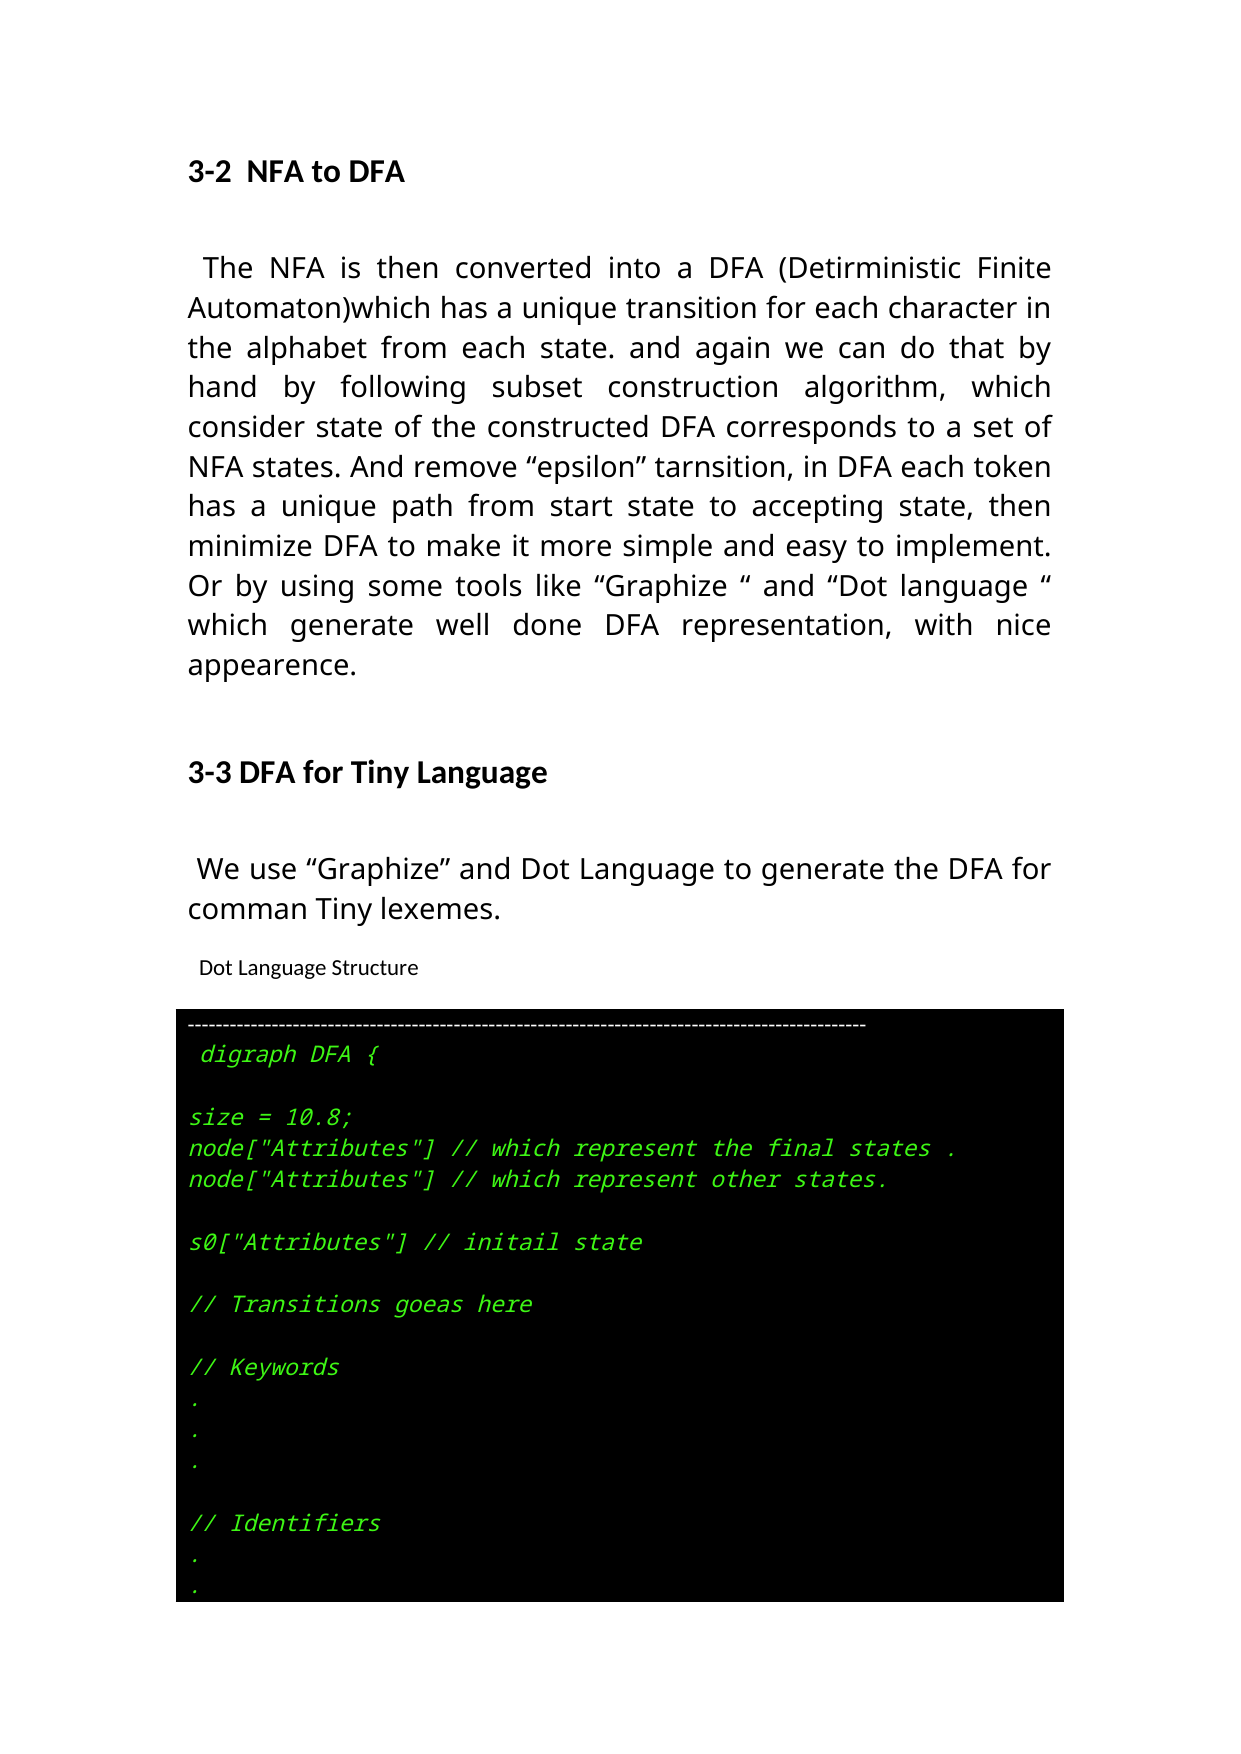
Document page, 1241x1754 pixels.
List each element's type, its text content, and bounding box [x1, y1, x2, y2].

text The NFA is then converted into a DFA (Detirministic Finite Automaton)which has a unique transition for each character in the alphabet from each state. and again we can do that by hand by following subset construction algorithm, which consider state of the constructed DFA corresponds to a set of NFA states. And remove “epsilon” tarnsition, in DFA each token has a unique path from start state to accepting state, then minimize DFA to make it more simple and easy to implement. Or by using some tools like “Graphize “ and “Dot language “ which generate well done DFA representation, with nice appearence. [187, 247, 1053, 684]
text Dot Language Structure [187, 953, 1053, 981]
text We use “Graphize” and Dot Language to generate the DFA for comman Tiny lexemes. [187, 848, 1053, 928]
subtitle 3-2 NFA to DFA [187, 150, 1053, 191]
subtitle 3-3 DFA for Tiny Language [187, 751, 1053, 792]
